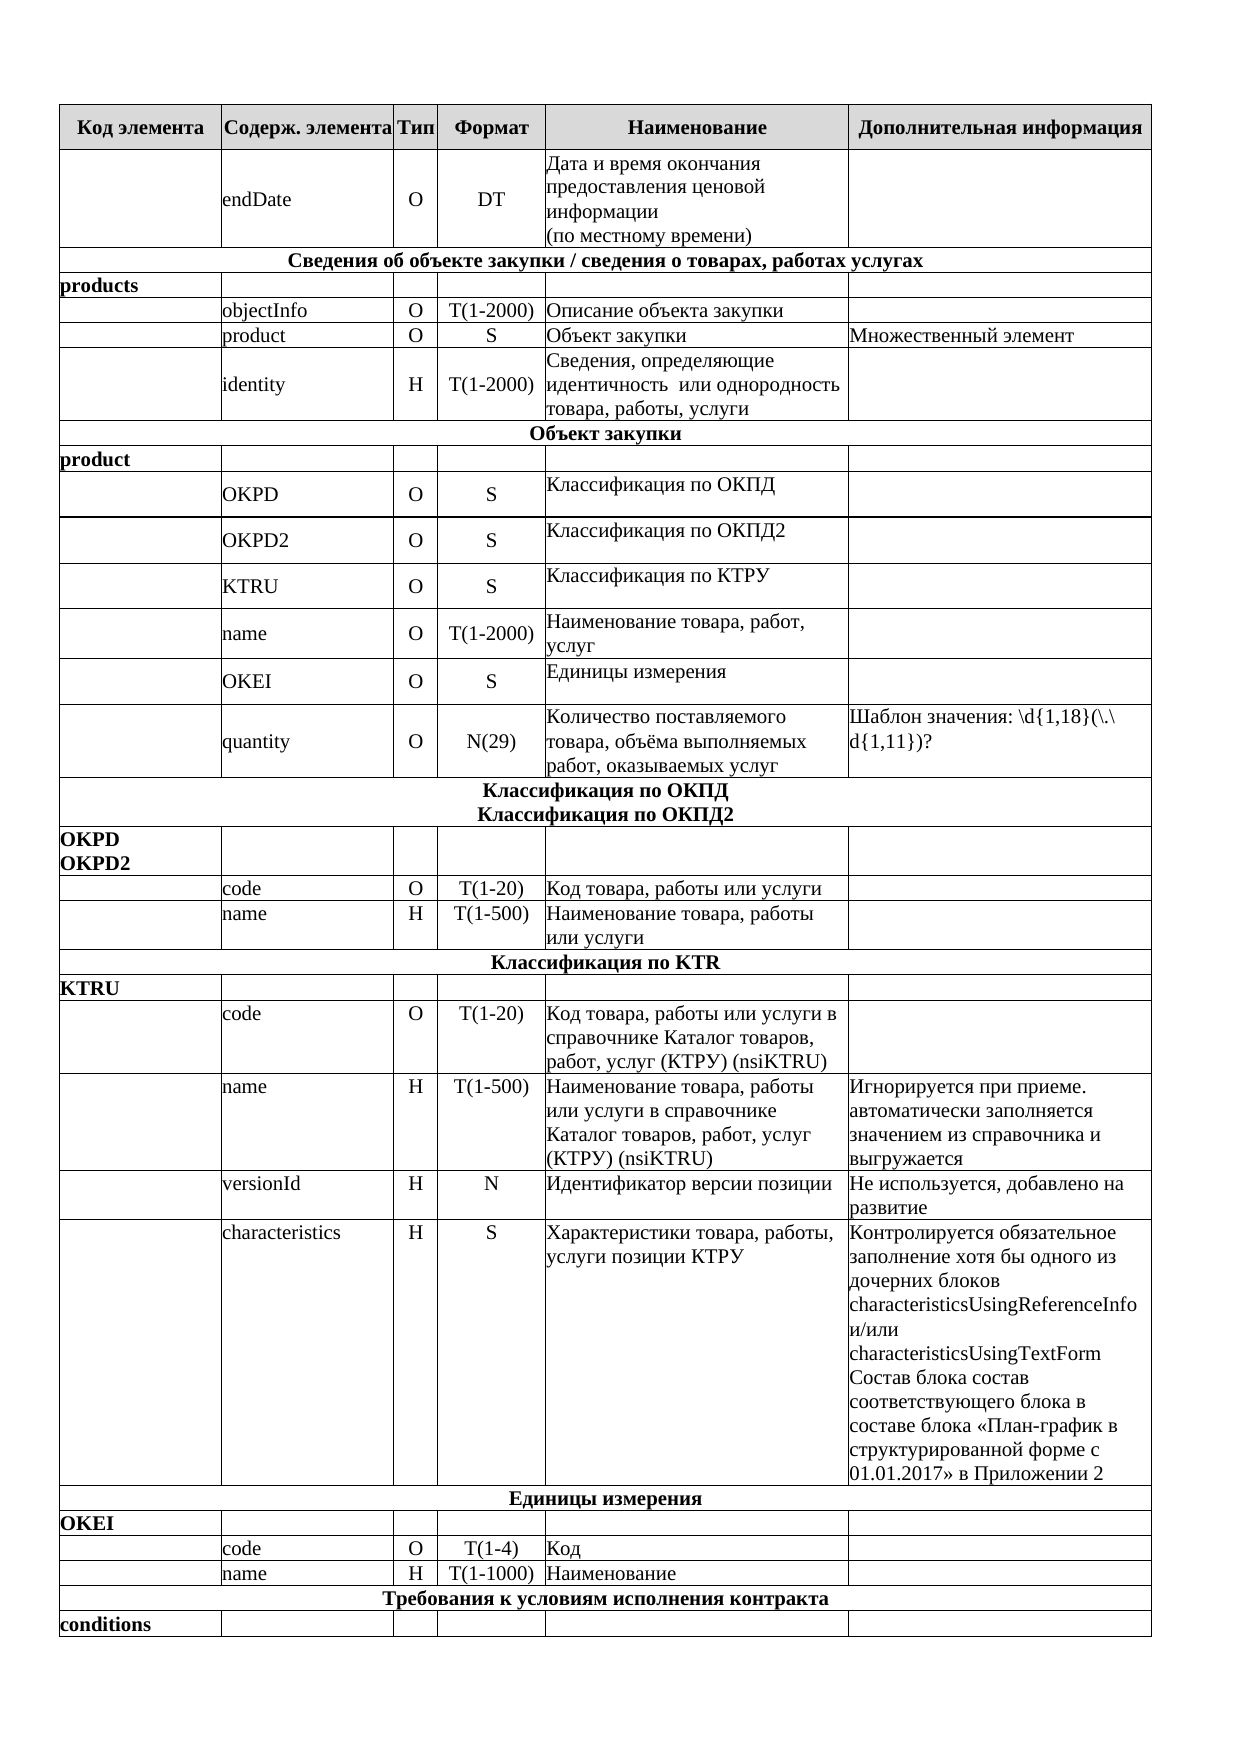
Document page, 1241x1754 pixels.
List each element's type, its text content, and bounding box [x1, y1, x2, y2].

table_cell quantity [222, 705, 393, 777]
table_cell Код товара, работы или услуги [546, 876, 848, 900]
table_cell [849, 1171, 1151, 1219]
table_cell OKPD2 [222, 518, 393, 562]
table_cell [849, 876, 1151, 900]
table_cell О [394, 705, 437, 777]
table_cell Классификация по ОКПД2 [546, 518, 848, 562]
table_cell [849, 564, 1151, 608]
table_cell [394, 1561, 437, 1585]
table_cell [438, 273, 545, 297]
table_cell Н [394, 348, 437, 420]
table_cell [60, 1001, 221, 1073]
table_cell T(1-20) [438, 1001, 545, 1073]
table_cell T(1-20) [438, 876, 545, 900]
table_cell name [222, 1074, 393, 1170]
table_cell T(1-2000) [438, 298, 545, 322]
table_cell [849, 446, 1151, 471]
table_cell [394, 273, 437, 297]
table_cell code [222, 876, 393, 900]
table_cell N(29) [438, 705, 545, 777]
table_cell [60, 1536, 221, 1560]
table_cell [849, 150, 1151, 247]
table_cell [394, 975, 437, 999]
table_cell [394, 827, 437, 875]
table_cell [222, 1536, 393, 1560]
table_cell [222, 273, 393, 297]
table_cell О [394, 323, 437, 347]
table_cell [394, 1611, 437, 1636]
table_cell [60, 150, 221, 247]
table_cell [222, 446, 393, 471]
table_cell T(1-500) [438, 901, 545, 949]
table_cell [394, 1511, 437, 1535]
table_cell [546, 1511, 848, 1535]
table_header Наименование [546, 105, 848, 149]
table_cell [849, 975, 1151, 999]
table_cell Описание объекта закупки [546, 298, 848, 322]
table_cell Код товара, работы или услуги в справочнике Каталог товаров, работ, услуг (КТРУ) (nsiKTRU) [546, 1001, 848, 1073]
table_cell T(1-2000) [438, 609, 545, 657]
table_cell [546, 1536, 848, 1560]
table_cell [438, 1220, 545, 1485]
table_cell [60, 323, 221, 347]
table_cell Наименование товара, работ, услуг [546, 609, 848, 657]
table_cell Сведения, определяющие идентичность или однородность товара, работы, услуги [546, 348, 848, 420]
table_cell [849, 659, 1151, 703]
table_cell [849, 827, 1151, 875]
table_cell name [222, 609, 393, 657]
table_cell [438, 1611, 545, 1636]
table_cell Сведения об объекте закупки / сведения о товарах, работах услугах [60, 248, 1151, 272]
table_cell [849, 901, 1151, 949]
table_cell product [222, 323, 393, 347]
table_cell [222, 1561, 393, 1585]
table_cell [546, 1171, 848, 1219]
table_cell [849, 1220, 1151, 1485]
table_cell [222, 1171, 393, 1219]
table_cell Единицы измерения [546, 659, 848, 703]
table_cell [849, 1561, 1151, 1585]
table_cell [546, 975, 848, 999]
table_cell OKPD [222, 472, 393, 516]
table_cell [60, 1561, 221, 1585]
table_header Формат [438, 105, 545, 149]
table_cell Н [394, 901, 437, 949]
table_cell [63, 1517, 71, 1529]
table_cell [849, 518, 1151, 562]
table_cell [849, 1001, 1151, 1073]
table_cell [438, 827, 545, 875]
table_cell О [394, 876, 437, 900]
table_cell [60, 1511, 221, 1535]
table_cell Классификация по ОКПД [546, 472, 848, 516]
table_cell [60, 348, 221, 420]
table_cell О [394, 609, 437, 657]
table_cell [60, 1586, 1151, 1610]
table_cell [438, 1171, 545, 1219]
table_cell [60, 659, 221, 703]
table_header Дополнительная информация [849, 105, 1151, 149]
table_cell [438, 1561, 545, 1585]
table_header Код элемента [60, 105, 221, 149]
table_cell KTRU [222, 564, 393, 608]
table_cell [849, 348, 1151, 420]
table_cell [222, 827, 393, 875]
table_cell products [60, 273, 221, 297]
table_cell Классификация по KTR [60, 950, 1151, 974]
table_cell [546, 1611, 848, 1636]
table_cell [849, 298, 1151, 322]
table_cell KTRU [60, 975, 221, 999]
table_cell О [394, 150, 437, 247]
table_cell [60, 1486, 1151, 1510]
table_cell S [438, 564, 545, 608]
table_cell Множественный элемент [849, 323, 1151, 347]
table_cell [546, 446, 848, 471]
table_cell S [438, 323, 545, 347]
table_cell Классификация по КТРУ [546, 564, 848, 608]
table_cell S [438, 472, 545, 516]
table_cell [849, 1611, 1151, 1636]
table_cell Наименование товара, работы или услуги в справочнике Каталог товаров, работ, услуг (КТРУ) (nsiKTRU) [546, 1074, 848, 1170]
table_cell OKEI [222, 659, 393, 703]
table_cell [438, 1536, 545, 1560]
table_cell [849, 609, 1151, 657]
table_cell code [222, 1001, 393, 1073]
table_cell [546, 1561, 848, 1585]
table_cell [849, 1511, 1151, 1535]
table_cell [60, 518, 221, 562]
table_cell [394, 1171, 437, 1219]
table_cell Игнорируется при приеме. автоматически заполняется значением из справочника и выгружается [849, 1074, 1151, 1170]
table_header Содерж. элемента [222, 105, 393, 149]
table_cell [546, 150, 848, 247]
table_cell [438, 975, 545, 999]
table_cell Шаблон значения: \d{1,18}(\.\d{1,11})? [849, 705, 1151, 777]
table_cell DT [438, 150, 545, 247]
table_cell [394, 446, 437, 471]
table_cell [60, 564, 221, 608]
table_cell S [438, 659, 545, 703]
table_cell name [222, 901, 393, 949]
table_cell Наименование товара, работы или услуги [546, 901, 848, 949]
table_cell [60, 298, 221, 322]
table_cell product [60, 446, 221, 471]
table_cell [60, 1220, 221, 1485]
table_cell [438, 446, 545, 471]
table_cell [60, 876, 221, 900]
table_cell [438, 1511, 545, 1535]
table_cell [60, 609, 221, 657]
table_cell [60, 705, 221, 777]
table_cell Объект закупки [546, 323, 848, 347]
table_cell О [394, 1001, 437, 1073]
table_cell T(1-2000) [438, 348, 545, 420]
table_cell О [394, 298, 437, 322]
table_cell [546, 827, 848, 875]
table_cell [849, 472, 1151, 516]
table_cell [222, 975, 393, 999]
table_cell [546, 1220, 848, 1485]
table_cell Н [394, 1074, 437, 1170]
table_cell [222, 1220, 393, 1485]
table_cell О [394, 659, 437, 703]
table_cell О [394, 472, 437, 516]
table_cell endDate [222, 150, 393, 247]
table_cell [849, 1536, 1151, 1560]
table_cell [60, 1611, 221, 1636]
table_cell [849, 273, 1151, 297]
table_cell T(1-500) [438, 1074, 545, 1170]
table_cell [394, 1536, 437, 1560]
table_header Тип [394, 105, 437, 149]
table_cell О [394, 518, 437, 562]
table_cell OKPD OKPD2 [60, 827, 221, 875]
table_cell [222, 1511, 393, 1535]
table_cell objectInfo [222, 298, 393, 322]
table_cell Классификация по ОКПД Классификация по ОКПД2 [60, 778, 1151, 826]
table_cell [60, 1074, 221, 1170]
table_cell О [394, 564, 437, 608]
table_cell [546, 273, 848, 297]
table_cell identity [222, 348, 393, 420]
table_cell [60, 472, 221, 516]
table_cell S [438, 518, 545, 562]
table_cell [60, 1171, 221, 1219]
table_cell Объект закупки [60, 421, 1151, 445]
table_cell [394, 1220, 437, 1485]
table_cell [60, 901, 221, 949]
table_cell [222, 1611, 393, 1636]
table_cell Количество поставляемого товара, объёма выполняемых работ, оказываемых услуг [546, 705, 848, 777]
